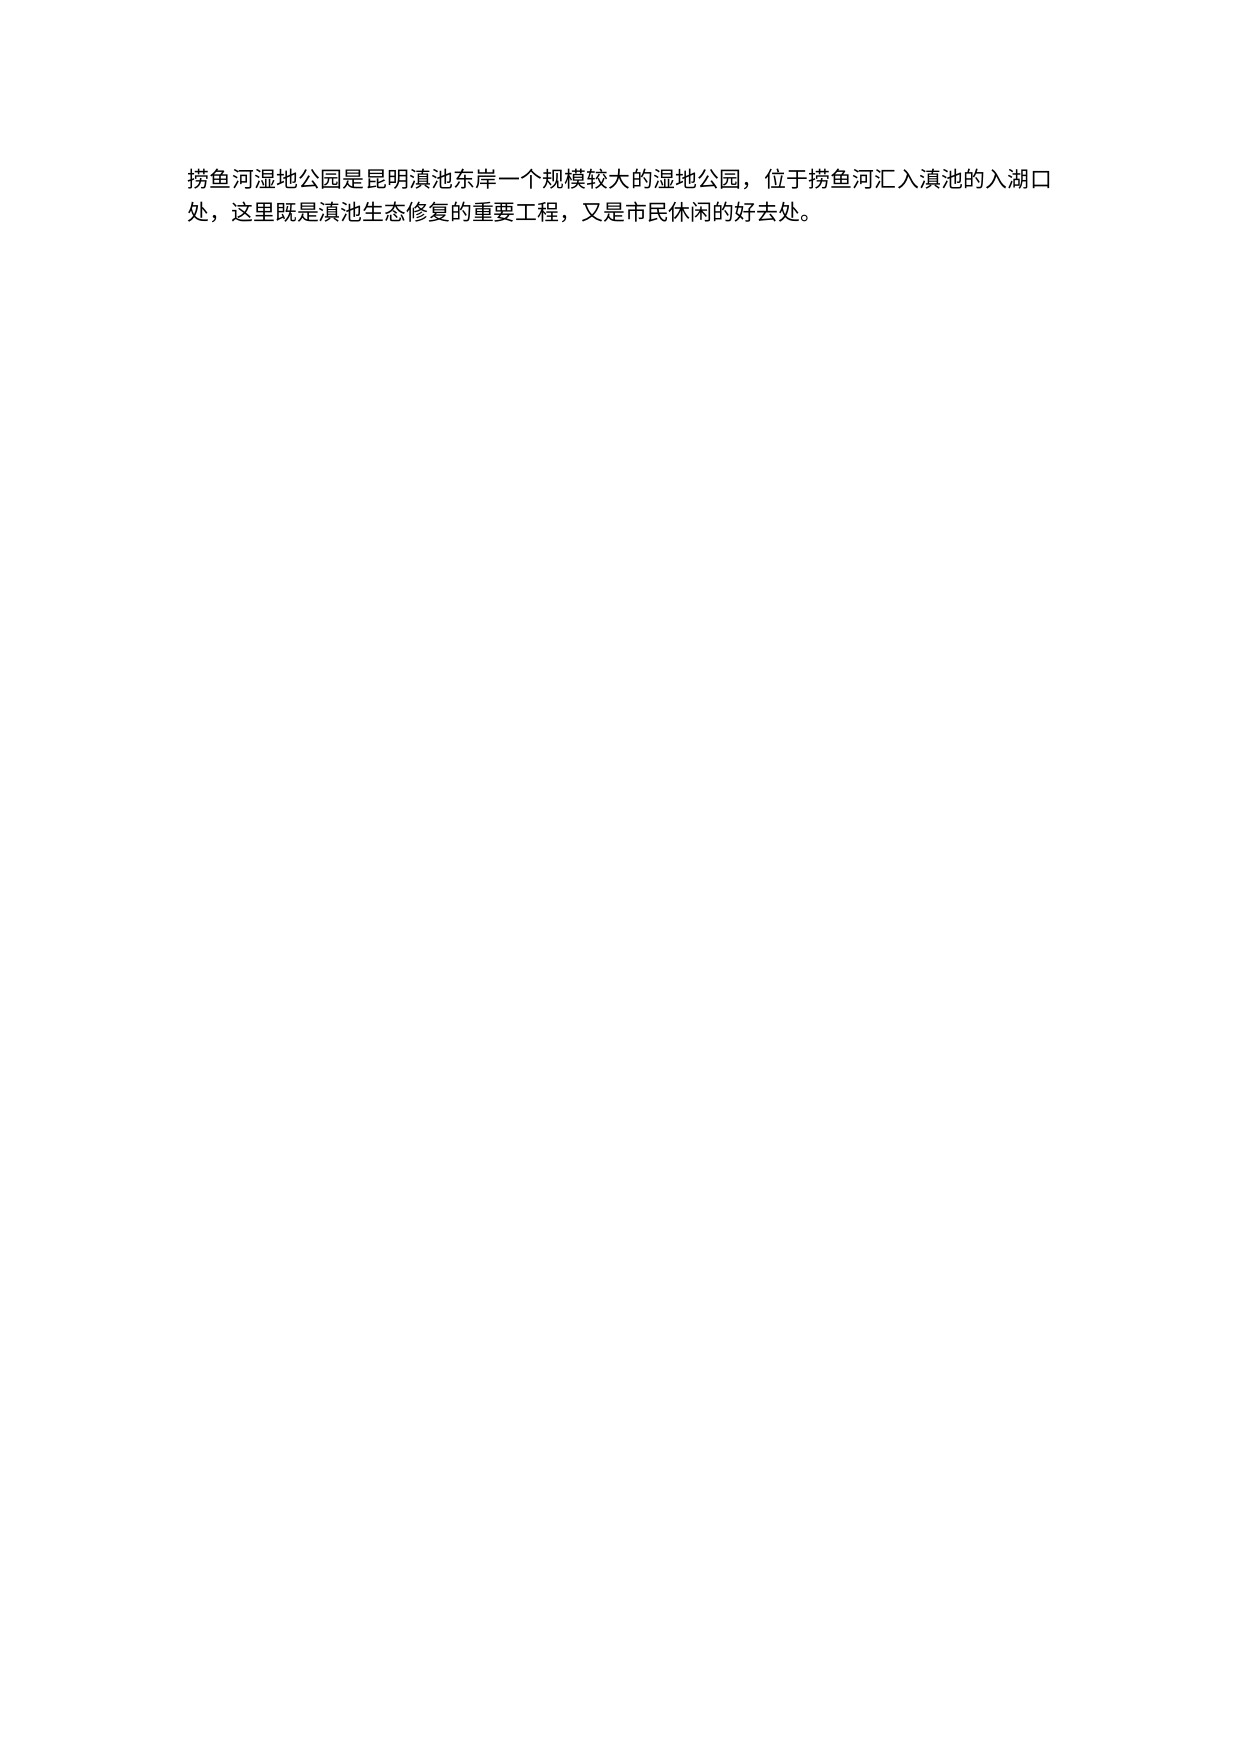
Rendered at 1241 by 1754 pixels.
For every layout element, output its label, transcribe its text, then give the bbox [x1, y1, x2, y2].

text 捞鱼河湿地公园是昆明滇池东岸一个规模较大的湿地公园，位于捞鱼河汇入滇池的入湖口处，这里既是滇池生态修复的重要工程，又是市民休闲的好去处。 [187, 162, 1053, 227]
